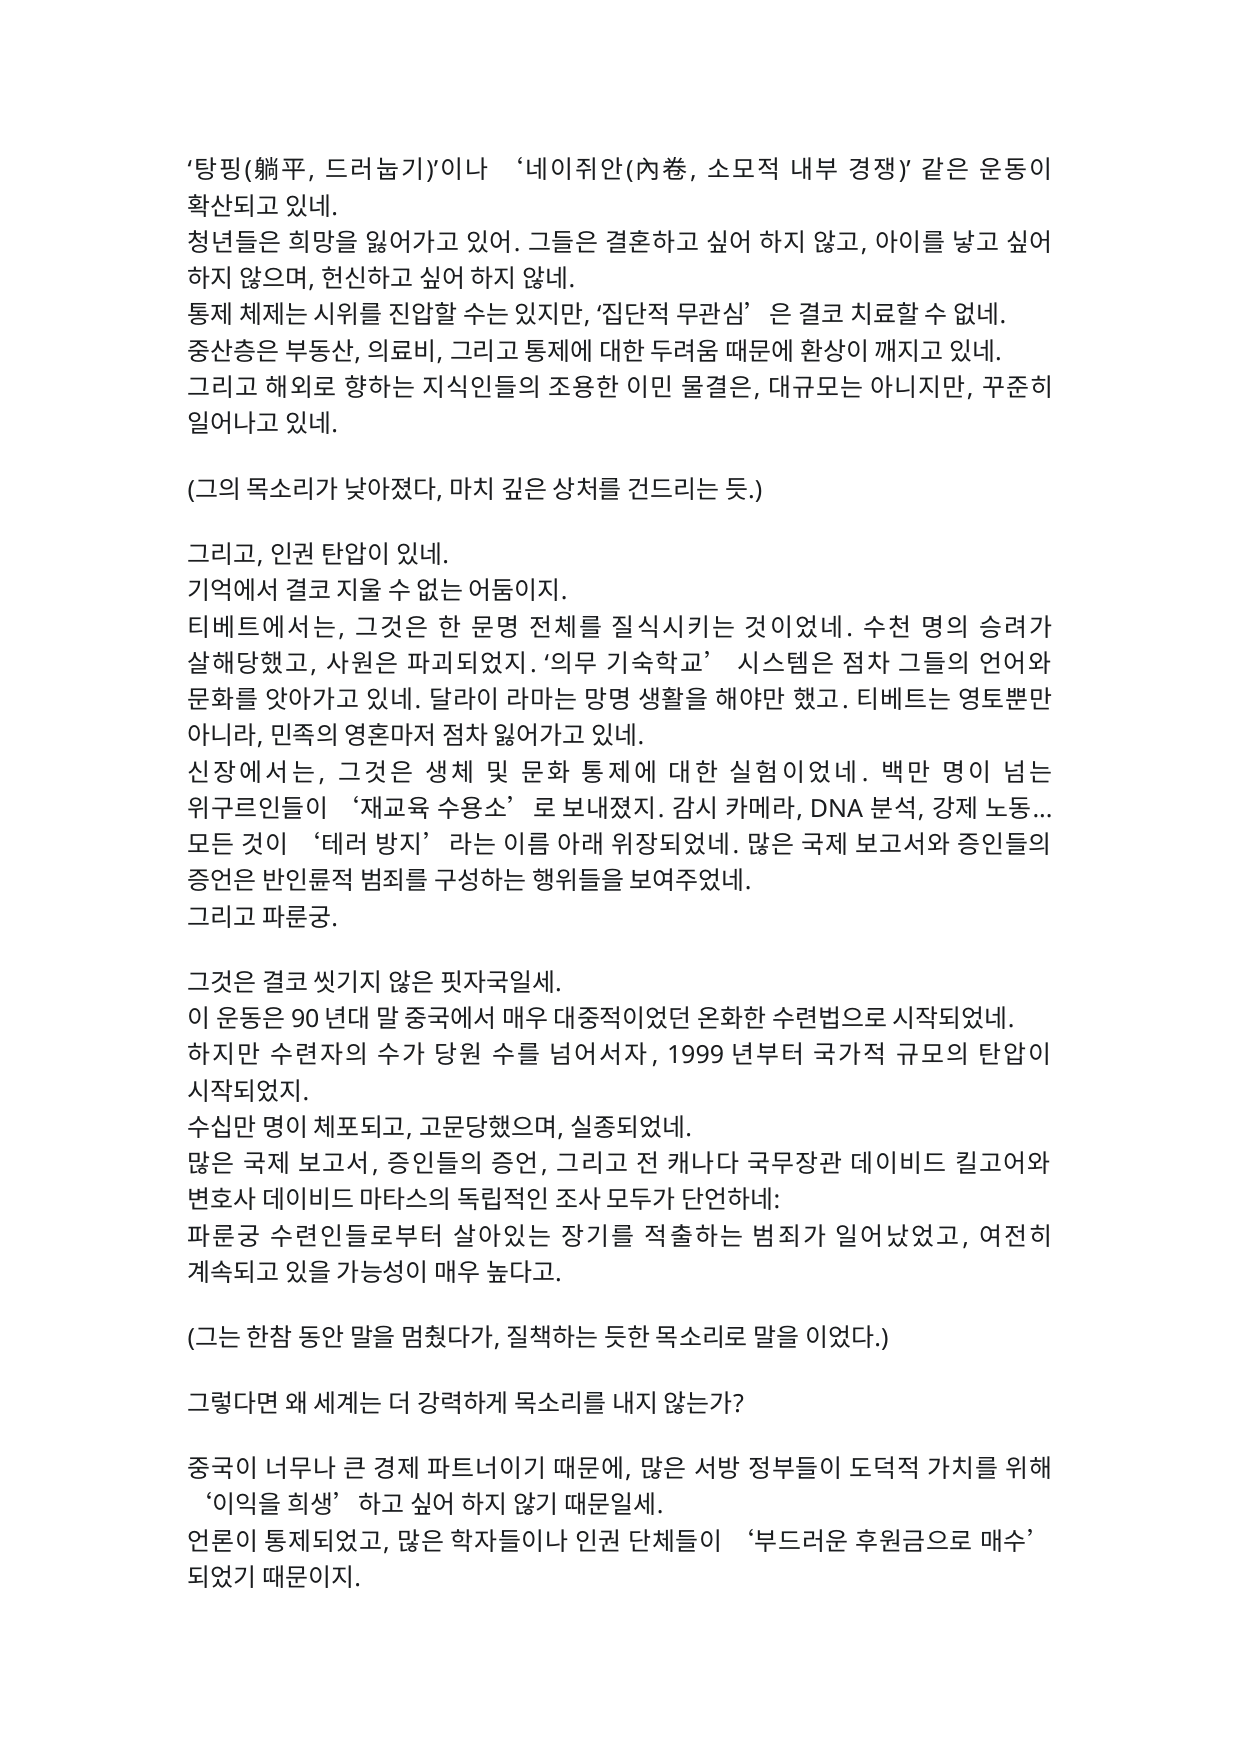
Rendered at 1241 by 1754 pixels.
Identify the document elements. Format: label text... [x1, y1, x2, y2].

text 그것은 결코 씻기지 않은 핏자국일세. 이 운동은 90년대 말 중국에서 매우 대중적이었던 온화한 수련법으로 시작되었네. 하지만 수련자의 수가 당원 수를 넘어서자, 1999년부터 국가적 규모의 탄압이 시작되었지. 수십만 명이 체포되고, 고문당했으며, 실종되었네. 많은 국제 보고서, 증인들의 증언, 그리고 전 캐나다 국무장관 데이비드 킬고어와 변호사 데이비드 마타스의 독립적인 조사 모두가 단언하네: 파룬궁 수련인들로부터 살아있는 장기를 적출하는 범죄가 일어났었고, 여전히 계속되고 있을 가능성이 매우 높다고. [187, 962, 1053, 1289]
text (그의 목소리가 낮아졌다, 마치 깊은 상처를 건드리는 듯.) [748, 469, 1053, 505]
text 그리고, 인권 탄압이 있네. 기억에서 결코 지울 수 없는 어둠이지. 티베트에서는, 그것은 한 문명 전체를 질식시키는 것이었네. 수천 명의 승려가 살해당했고, 사원은 파괴되었지. ‘의무 기숙학교’ 시스템은 점차 그들의 언어와 문화를 앗아가고 있네. 달라이 라마는 망명 생활을 해야만 했고. 티베트는 영토뿐만 아니라, 민족의 영혼마저 점차 잃어가고 있네. 신장에서는, 그것은 생체 및 문화 통제에 대한 실험이었네. 백만 명이 넘는 위구르인들이 ‘재교육 수용소’로 보내졌지. 감시 카메라, DNA 분석, 강제 노동... 모든 것이 ‘테러 방지’라는 이름 아래 위장되었네. 많은 국제 보고서와 증인들의 증언은 반인륜적 범죄를 구성하는 행위들을 보여주었네. 그리고 파룬궁. [187, 534, 1053, 933]
text (그는 한참 동안 말을 멈췄다가, 질책하는 듯한 목소리로 말을 이었다.) [874, 1318, 1053, 1354]
text 그렇다면 왜 세계는 더 강력하게 목소리를 내지 않는가? [733, 1383, 1053, 1419]
